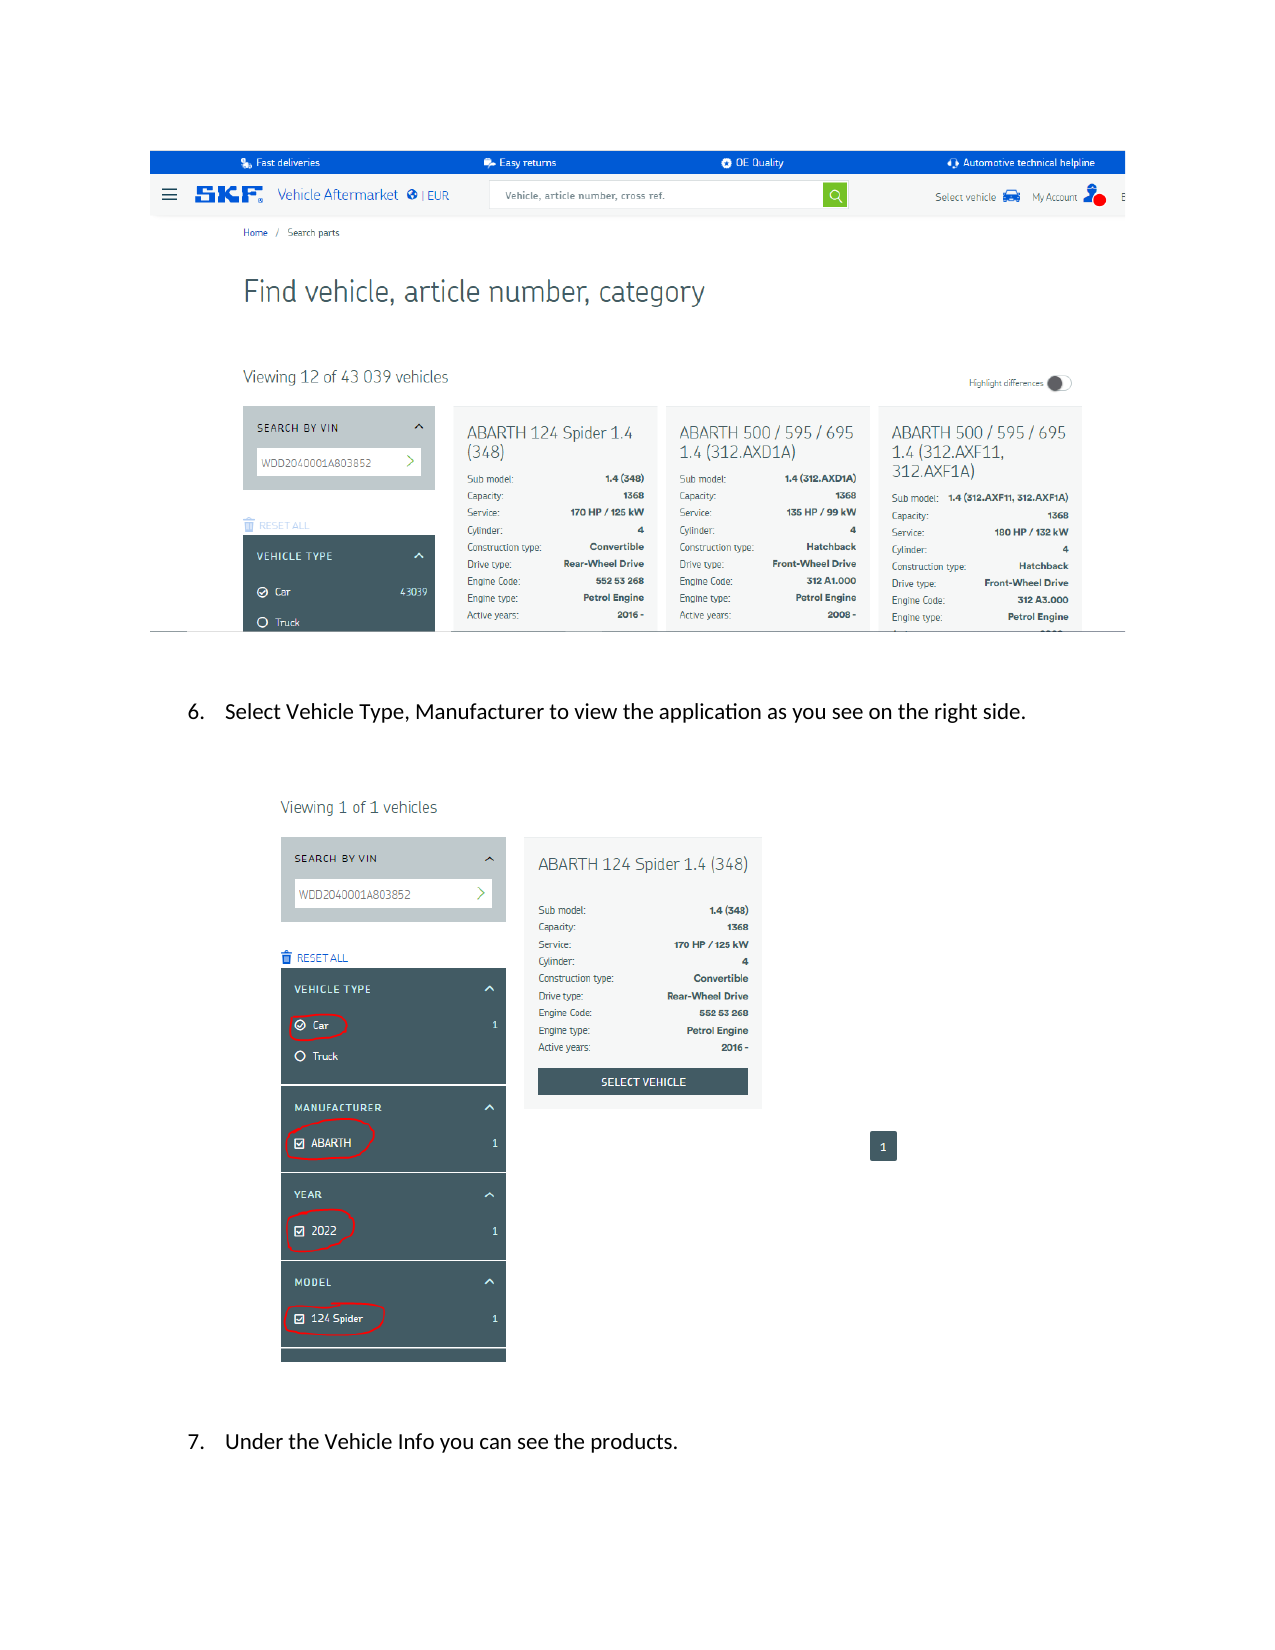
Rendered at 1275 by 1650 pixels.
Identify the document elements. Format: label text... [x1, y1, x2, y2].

picture [150, 150, 1125, 632]
list Select Vehicle Type, Manufacturer to view the application as you see on the right side. [187, 697, 1125, 725]
list Under the Vehicle Info you can see the products. [187, 1427, 1125, 1455]
picture [150, 790, 1125, 1362]
